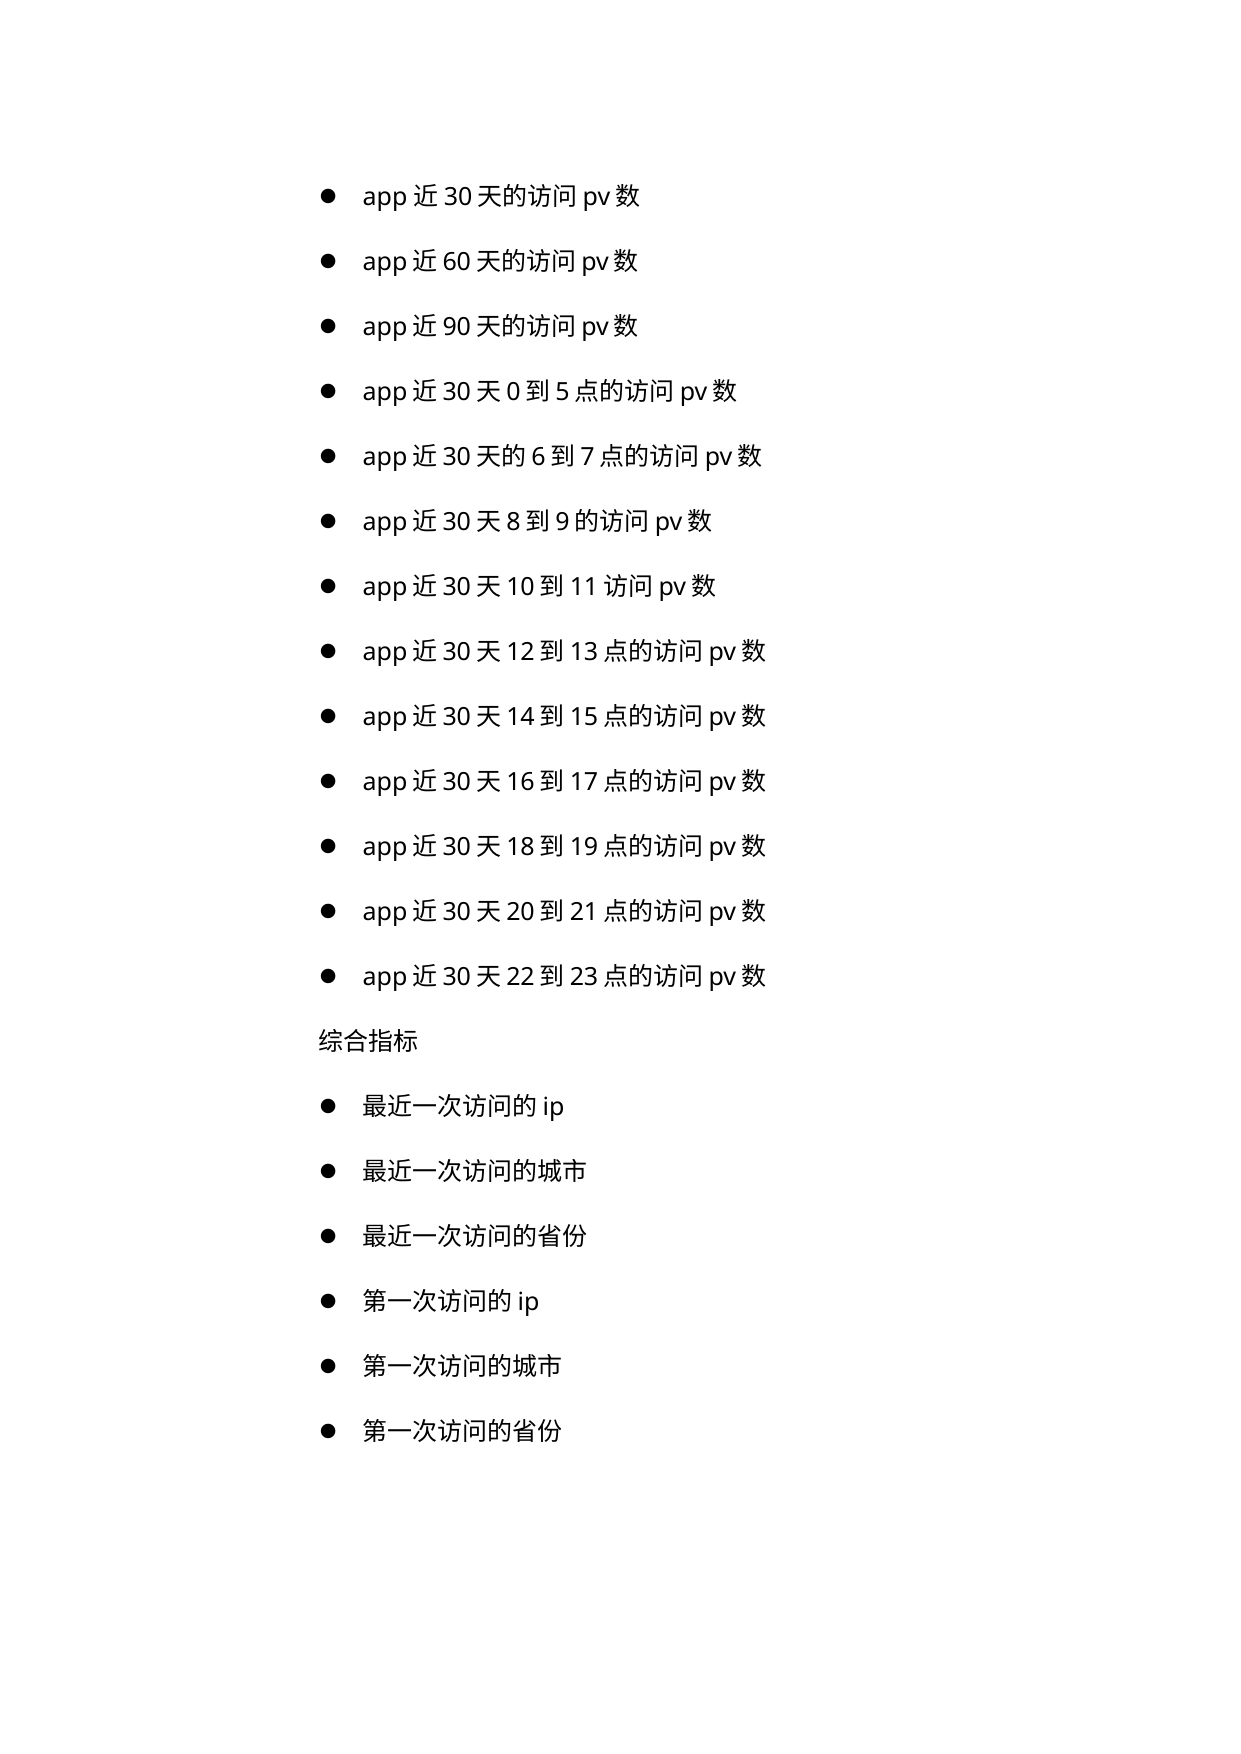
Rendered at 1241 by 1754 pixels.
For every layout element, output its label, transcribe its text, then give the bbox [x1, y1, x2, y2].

list 最近一次访问的ip [319, 1072, 1053, 1137]
list 第一次访问的ip [319, 1267, 1053, 1332]
list app近30天10到11访问pv数 [319, 552, 1053, 617]
list app近30天20到21点的访问pv数 [319, 877, 1053, 942]
list app近60天的访问pv数 [319, 227, 1053, 292]
list app近30天18到19点的访问pv数 [319, 812, 1053, 877]
list app近30天0到5点的访问pv数 [319, 357, 1053, 422]
list 第一次访问的省份 [319, 1397, 1053, 1462]
list app近30天22到23点的访问pv数 [319, 942, 1053, 1007]
list app近90天的访问pv数 [319, 292, 1053, 357]
text 综合指标 [319, 1007, 1053, 1072]
list app近30天的6到7点的访问pv数 [319, 422, 1053, 487]
list app近30天16到17点的访问pv数 [319, 747, 1053, 812]
list app近30天14到15点的访问pv数 [319, 682, 1053, 747]
list app 近30天的访问pv数 [319, 162, 1053, 227]
list app近30天12到13点的访问pv数 [319, 617, 1053, 682]
list 最近一次访问的省份 [319, 1202, 1053, 1267]
list 最近一次访问的城市 [319, 1137, 1053, 1202]
list 第一次访问的城市 [319, 1332, 1053, 1397]
list app近30天8到9的访问pv数 [319, 487, 1053, 552]
